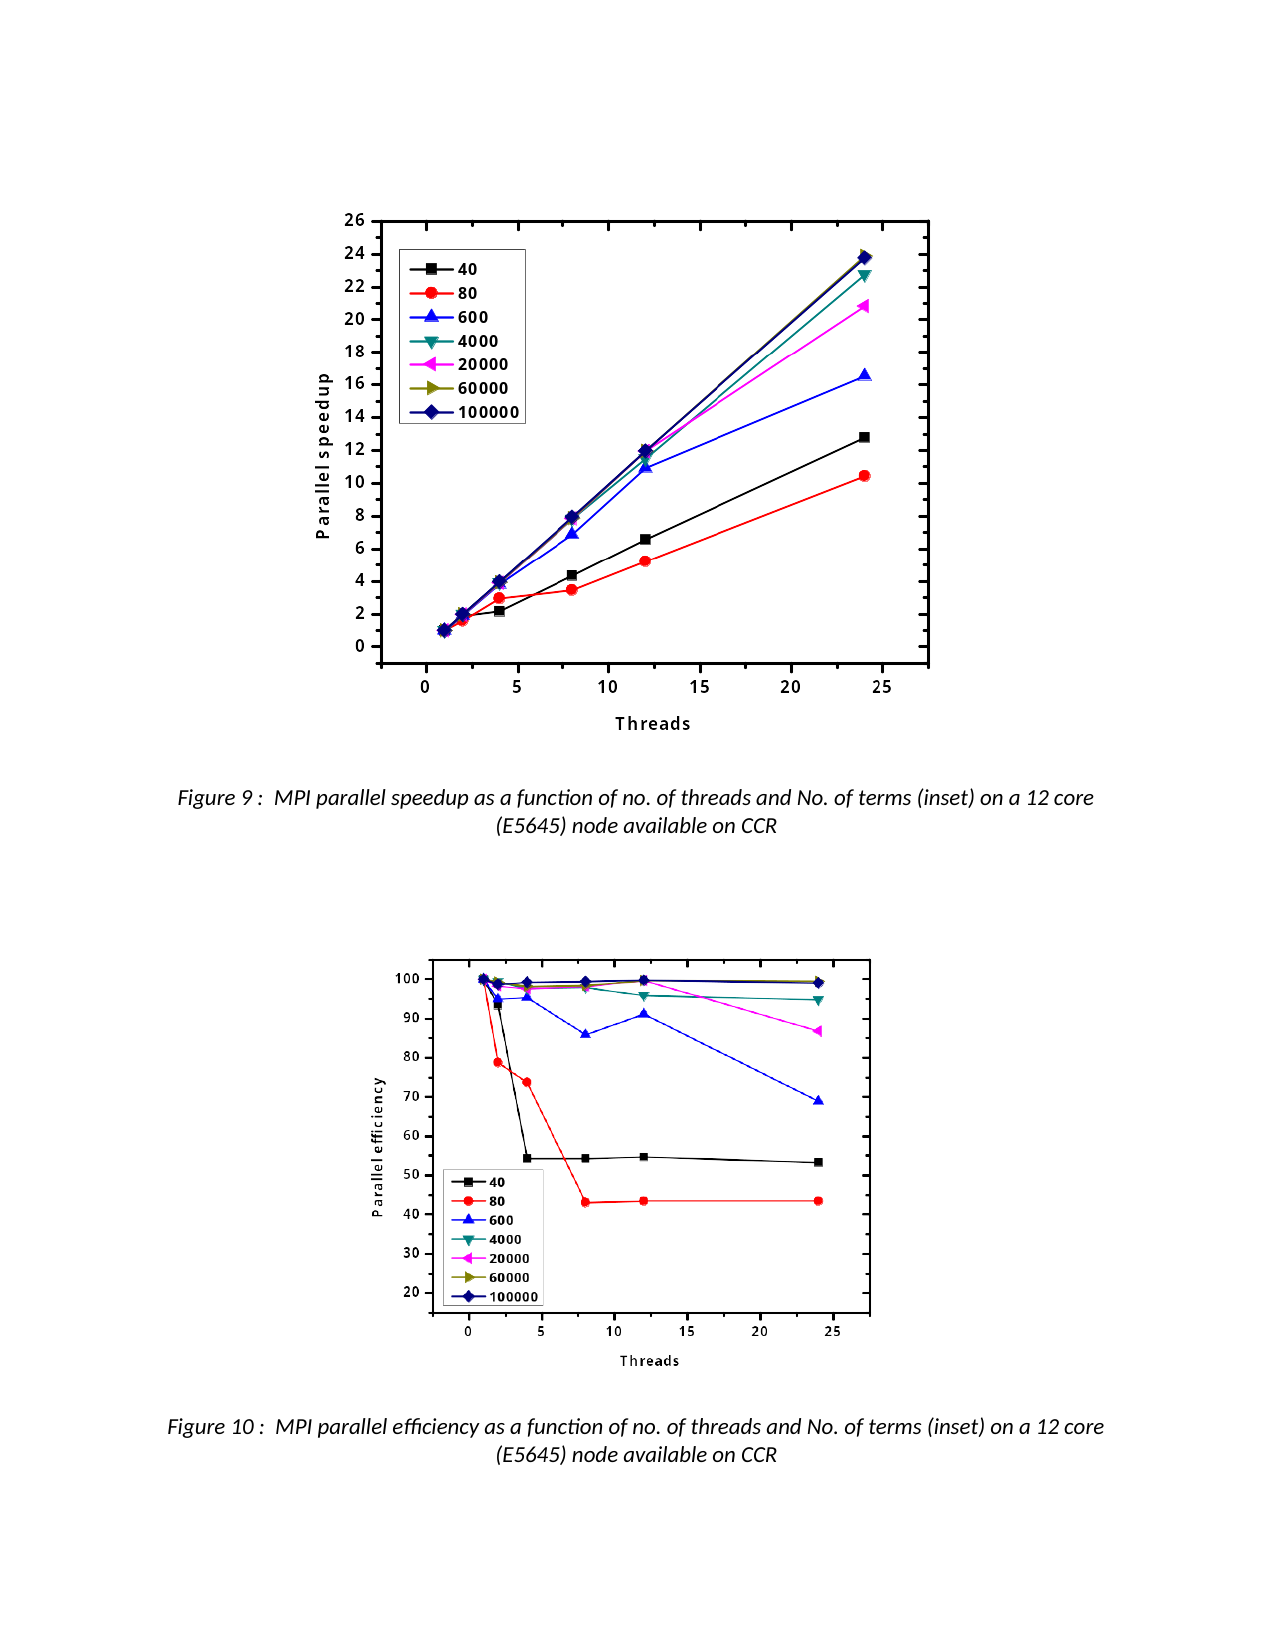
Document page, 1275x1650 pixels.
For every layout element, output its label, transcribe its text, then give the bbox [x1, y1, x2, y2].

text Figure 9 : MPI parallel speedup as a function of no. of threads and No. of terms (inset) on a 12 core (E5645) node available on CCR [150, 783, 1125, 839]
text Figure 10 : MPI parallel efficiency as a function of no. of threads and No. of terms (inset) on a 12 core (E5645) node available on CCR [150, 1412, 1125, 1468]
